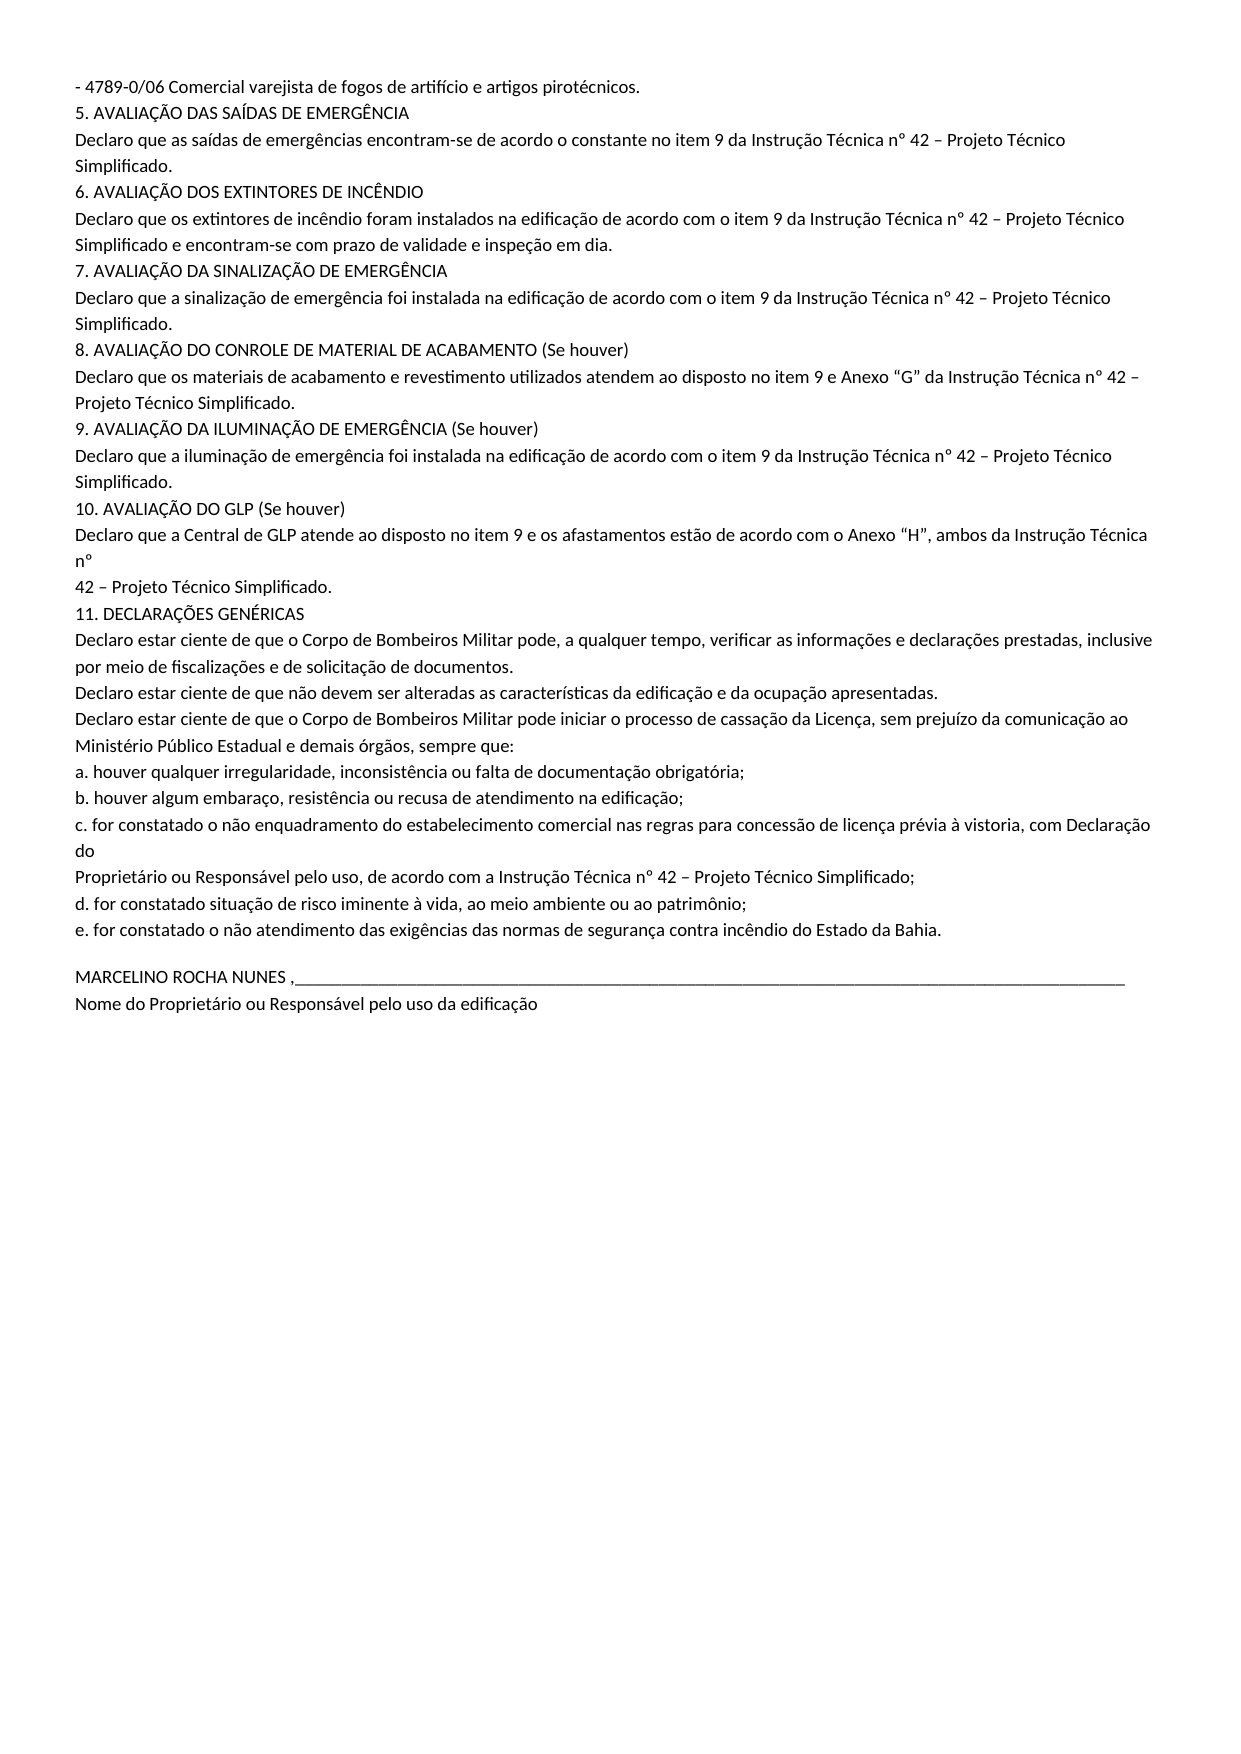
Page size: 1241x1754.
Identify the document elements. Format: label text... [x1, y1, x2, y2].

text MARCELINO ROCHA NUNES ,_________________________________________________________________________________________ Nome do Proprietário ou Responsável pelo uso da edificação [75, 966, 1165, 1015]
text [75, 75, 1165, 941]
